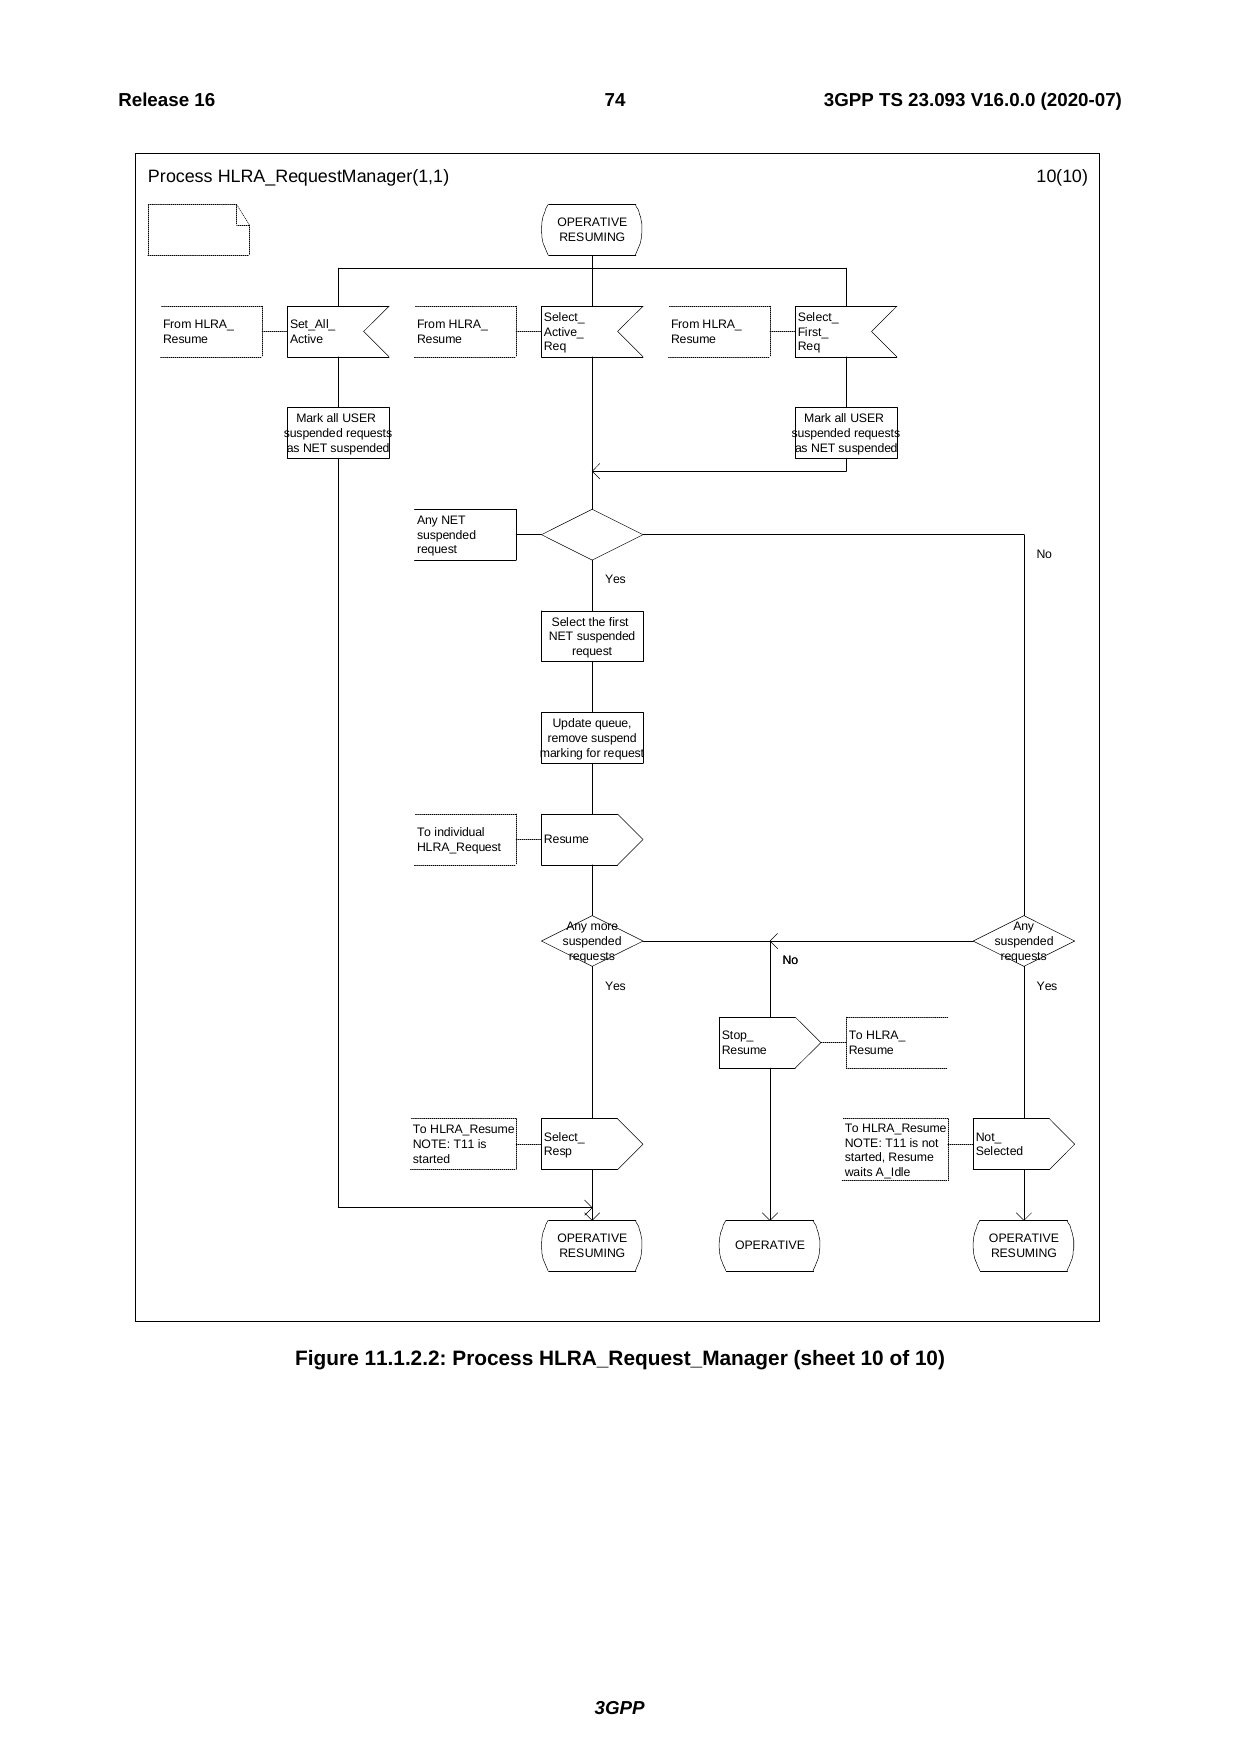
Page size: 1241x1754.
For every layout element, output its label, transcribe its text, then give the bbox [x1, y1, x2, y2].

text Figure 11.1.2.2: Process HLRA_Request_Manager (sheet 10 of 10) [118, 1346, 1122, 1369]
